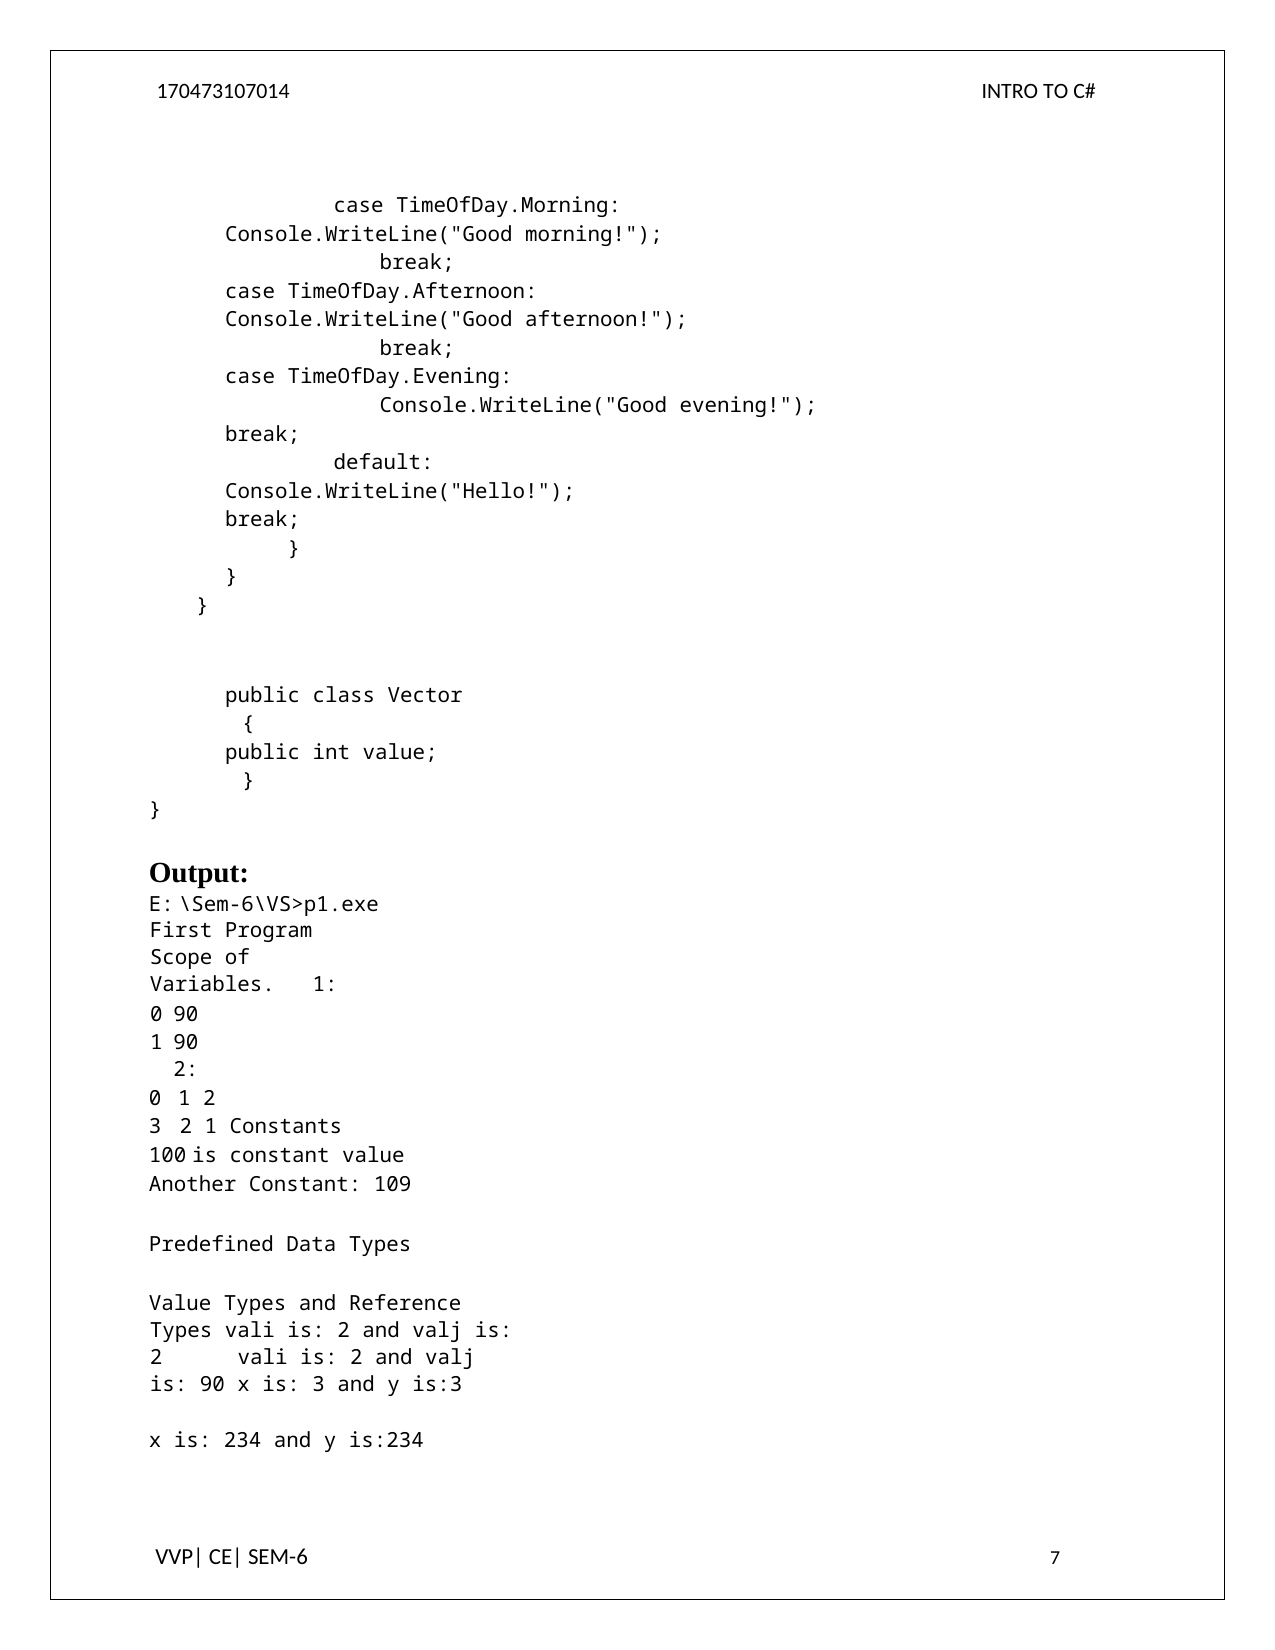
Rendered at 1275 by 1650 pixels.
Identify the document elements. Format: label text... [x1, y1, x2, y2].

text break; [379, 248, 1102, 275]
text public int value; [148, 738, 1102, 765]
list 90 [150, 999, 230, 1027]
text default: [333, 448, 1102, 475]
text Predefined Data Types [148, 1230, 1102, 1257]
text E: \Sem-6\VS>p1.exe First Program Scope of Variables. 1: [148, 890, 379, 998]
text Value Types and Reference Types vali is: 2 and valj is: 2 vali is: 2 and valj is: 90 x is: 3 and y is:3 [148, 1289, 517, 1424]
text Console.WriteLine("Good morning!"); [148, 219, 1102, 247]
text Console.WriteLine("Hello!"); [148, 476, 1102, 503]
text 0 1 2 [148, 1084, 1102, 1111]
text x is: 234 and y is:234 [148, 1426, 1102, 1453]
list 90 2: [150, 1028, 230, 1082]
text { [242, 709, 1102, 736]
text break; [379, 334, 1102, 361]
text case TimeOfDay.Morning: [333, 191, 1102, 218]
text } [287, 533, 1102, 561]
text } [242, 766, 1102, 793]
text case TimeOfDay.Evening: [148, 362, 1102, 389]
text case TimeOfDay.Afternoon: [148, 277, 1102, 304]
text Console.WriteLine("Good afternoon!"); [148, 305, 1102, 332]
text } [148, 795, 1102, 822]
text break; [148, 505, 1102, 532]
text public class Vector [148, 681, 1102, 708]
text } [196, 591, 1102, 618]
text 3 2 1 Constants [148, 1112, 1102, 1139]
text Another Constant: 109 [148, 1169, 1102, 1196]
text 100 is constant value [148, 1141, 1102, 1168]
subtitle Output: [148, 855, 1103, 888]
text break; [148, 419, 1102, 446]
text Console.WriteLine("Good evening!"); [379, 391, 1102, 418]
text } [148, 562, 1102, 589]
